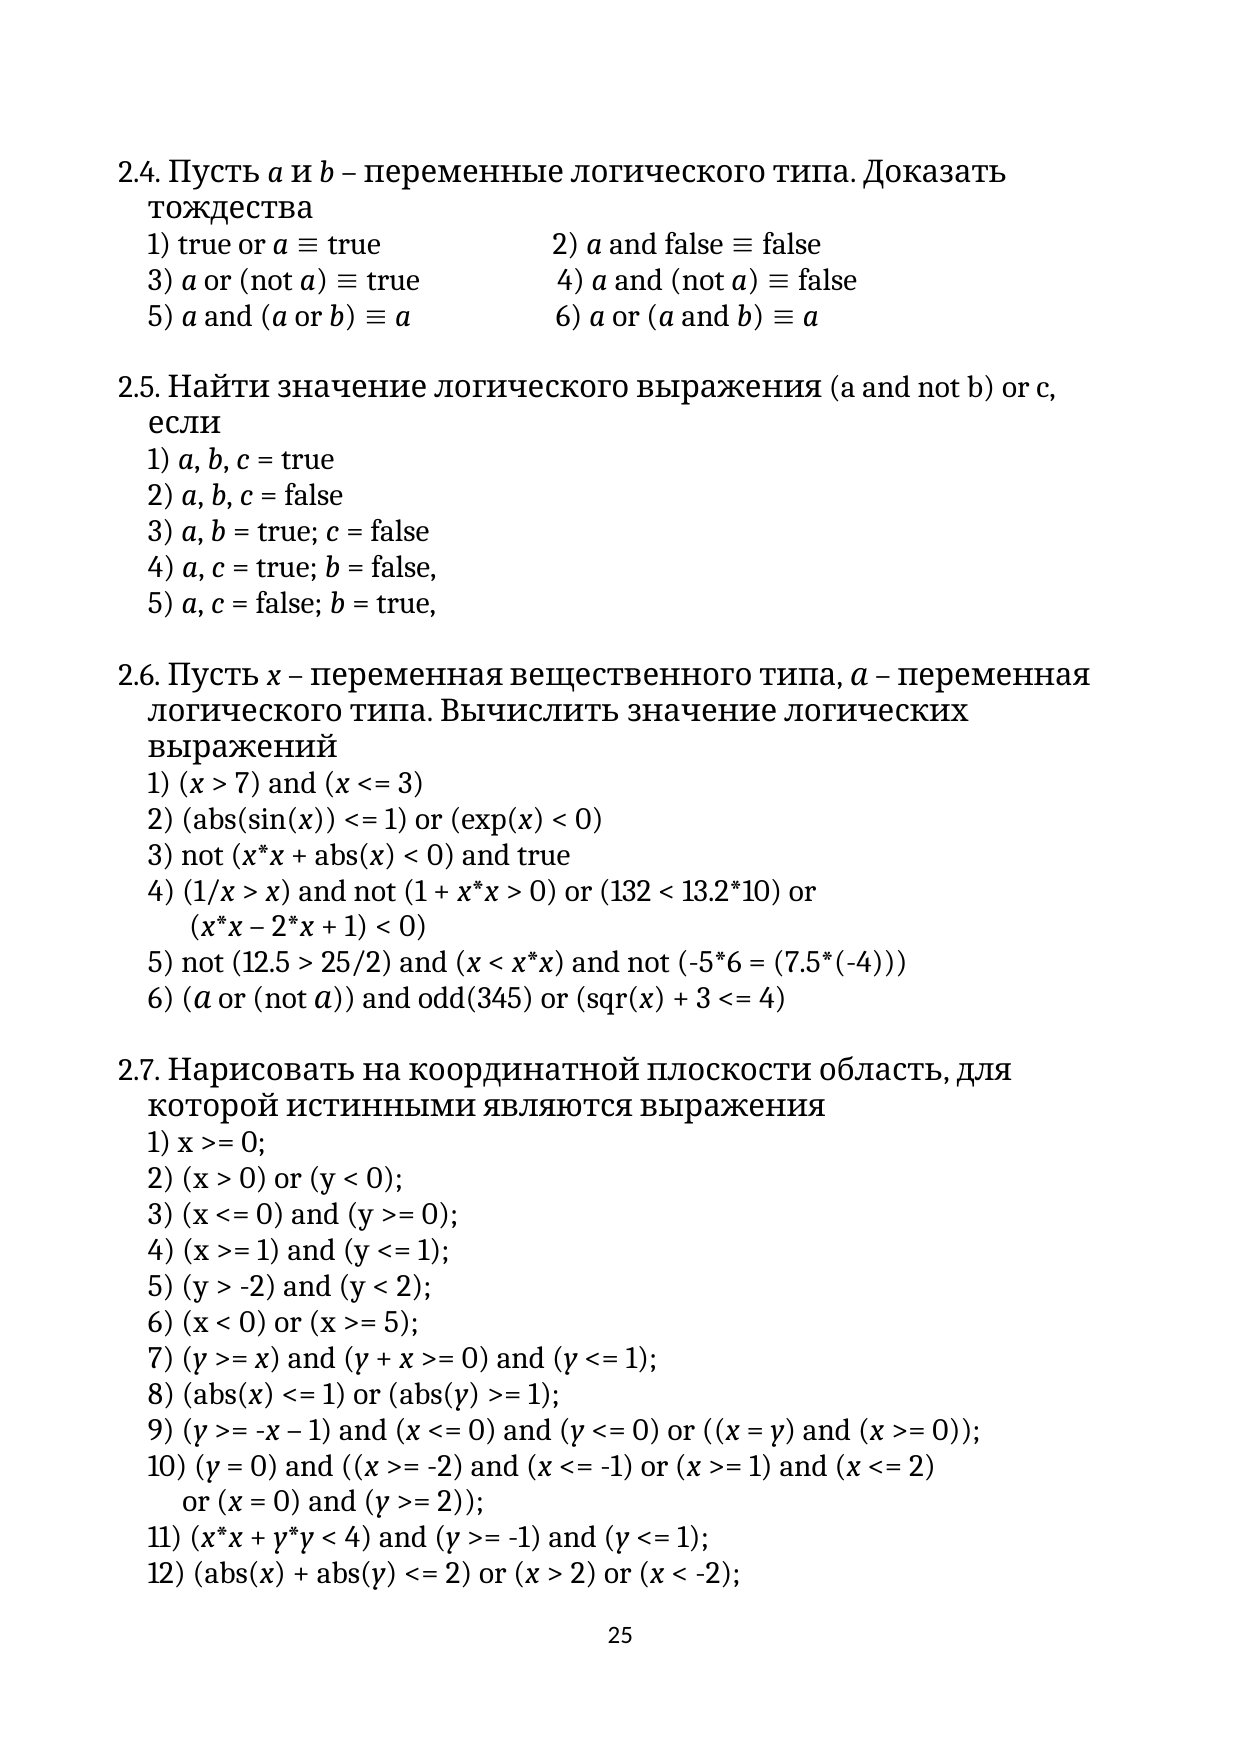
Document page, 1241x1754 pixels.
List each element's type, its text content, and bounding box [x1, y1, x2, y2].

text 2.5. Найти значение логического выражения (a and not b) or c, если 1) a, b, c = true 2) a, b, c = false 3) a, b = true; c = false 4) a, c = true; b = false, 5) a, c = false; b = true, [118, 370, 1122, 621]
text 2.6. Пусть x – переменная вещественного типа, а – переменная логического типа. Вычислить значение логических выражений 1) (x > 7) and (x <= 3) 2) (abs(sin(x)) <= 1) or (exp(x) < 0) 3) not (x*x + abs(x) < 0) and true 4) (1/x > x) and not (1 + x*x > 0) or (132 < 13.2*10) or (x*x – 2*x + 1) < 0) 5) not (12.5 > 25/2) and (x < x*x) and not (-5*6 = (7.5*(-4))) 6) (а or (not а)) and odd(345) or (sqr(x) + 3 <= 4) [118, 657, 1122, 1017]
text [118, 1052, 1122, 1592]
text 2.4. Пусть a и b – переменные логического типа. Доказать тождества 1) true or a true 2) a and false false 3) a or (not a) true 4) a and (not a) false 5) a and (a or b) a 6) a or (a and b) a [118, 154, 1122, 334]
